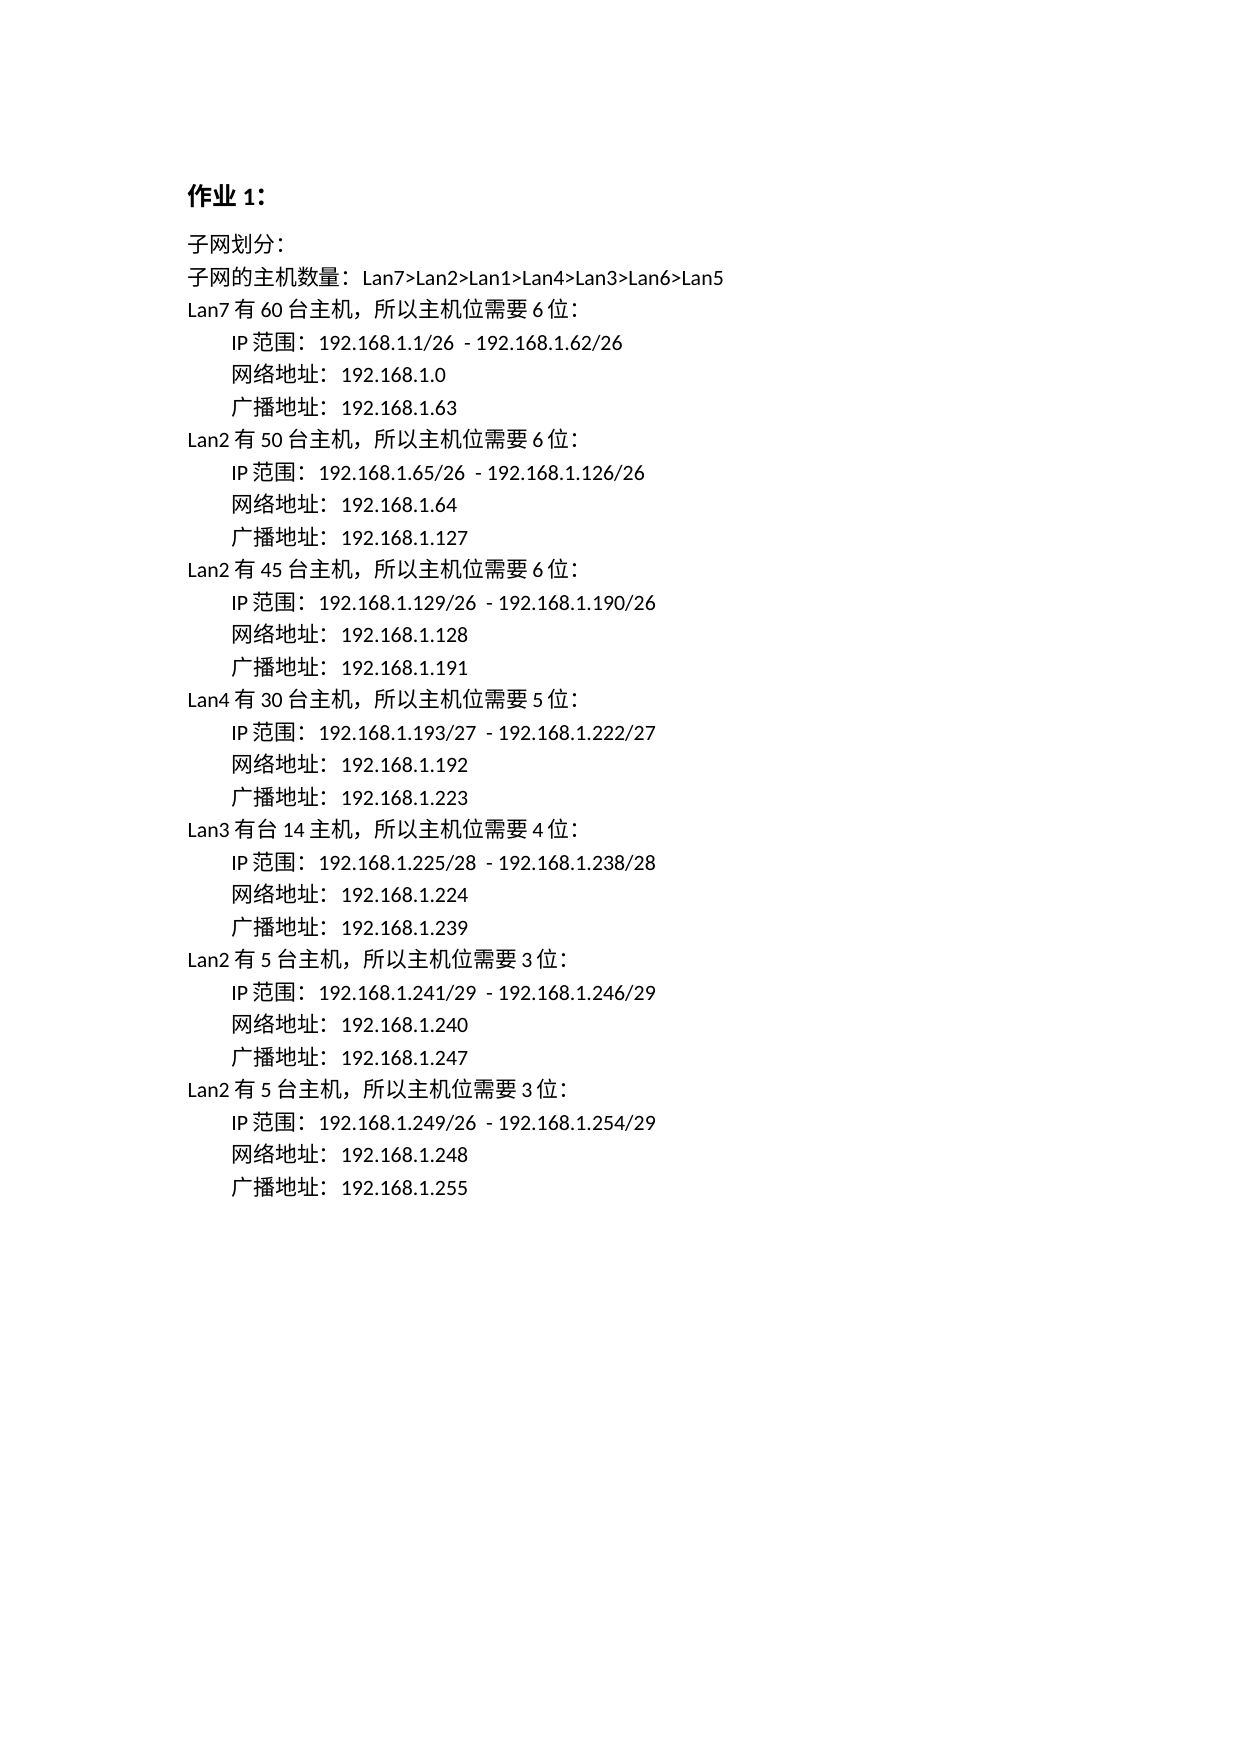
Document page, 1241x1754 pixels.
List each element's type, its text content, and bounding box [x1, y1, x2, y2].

text IP范围：192.168.1.193/27 - 192.168.1.222/27 [187, 714, 1053, 747]
text Lan2有50台主机，所以主机位需要6位： [187, 422, 1053, 454]
text 广播地址：192.168.1.239 [187, 909, 1053, 942]
text IP范围：192.168.1.129/26 - 192.168.1.190/26 [187, 584, 1053, 617]
text Lan4有30台主机，所以主机位需要5位： [187, 682, 1053, 714]
text 广播地址：192.168.1.223 [187, 779, 1053, 812]
text IP范围：192.168.1.241/29 - 192.168.1.246/29 [187, 974, 1053, 1007]
text IP范围：192.168.1.1/26 - 192.168.1.62/26 [187, 324, 1053, 357]
text 子网划分： [187, 227, 1053, 259]
text IP范围：192.168.1.249/26 - 192.168.1.254/29 [187, 1104, 1053, 1137]
text 广播地址：192.168.1.127 [187, 519, 1053, 552]
text 广播地址：192.168.1.255 [187, 1169, 1053, 1202]
text 网络地址：192.168.1.64 [187, 487, 1053, 519]
text Lan2有5台主机，所以主机位需要3位： [187, 1072, 1053, 1104]
text 网络地址：192.168.1.128 [187, 617, 1053, 649]
text Lan2有45台主机，所以主机位需要6位： [187, 552, 1053, 584]
text Lan3有台14主机，所以主机位需要4位： [187, 812, 1053, 844]
text IP范围：192.168.1.65/26 - 192.168.1.126/26 [187, 454, 1053, 487]
text 网络地址：192.168.1.0 [187, 357, 1053, 389]
text 广播地址：192.168.1.63 [187, 389, 1053, 422]
text IP范围：192.168.1.225/28 - 192.168.1.238/28 [187, 844, 1053, 877]
text 网络地址：192.168.1.248 [187, 1137, 1053, 1169]
text 广播地址：192.168.1.247 [187, 1039, 1053, 1072]
text Lan7有60台主机，所以主机位需要6位： [187, 292, 1053, 324]
text 网络地址：192.168.1.240 [187, 1007, 1053, 1039]
text 子网的主机数量：Lan7>Lan2>Lan1>Lan4>Lan3>Lan6>Lan5 [187, 259, 1053, 292]
text 广播地址：192.168.1.191 [187, 649, 1053, 682]
text 网络地址：192.168.1.192 [187, 747, 1053, 779]
text Lan2有5台主机，所以主机位需要3位： [187, 942, 1053, 974]
text 网络地址：192.168.1.224 [187, 877, 1053, 909]
text 作业1： [187, 162, 1053, 227]
